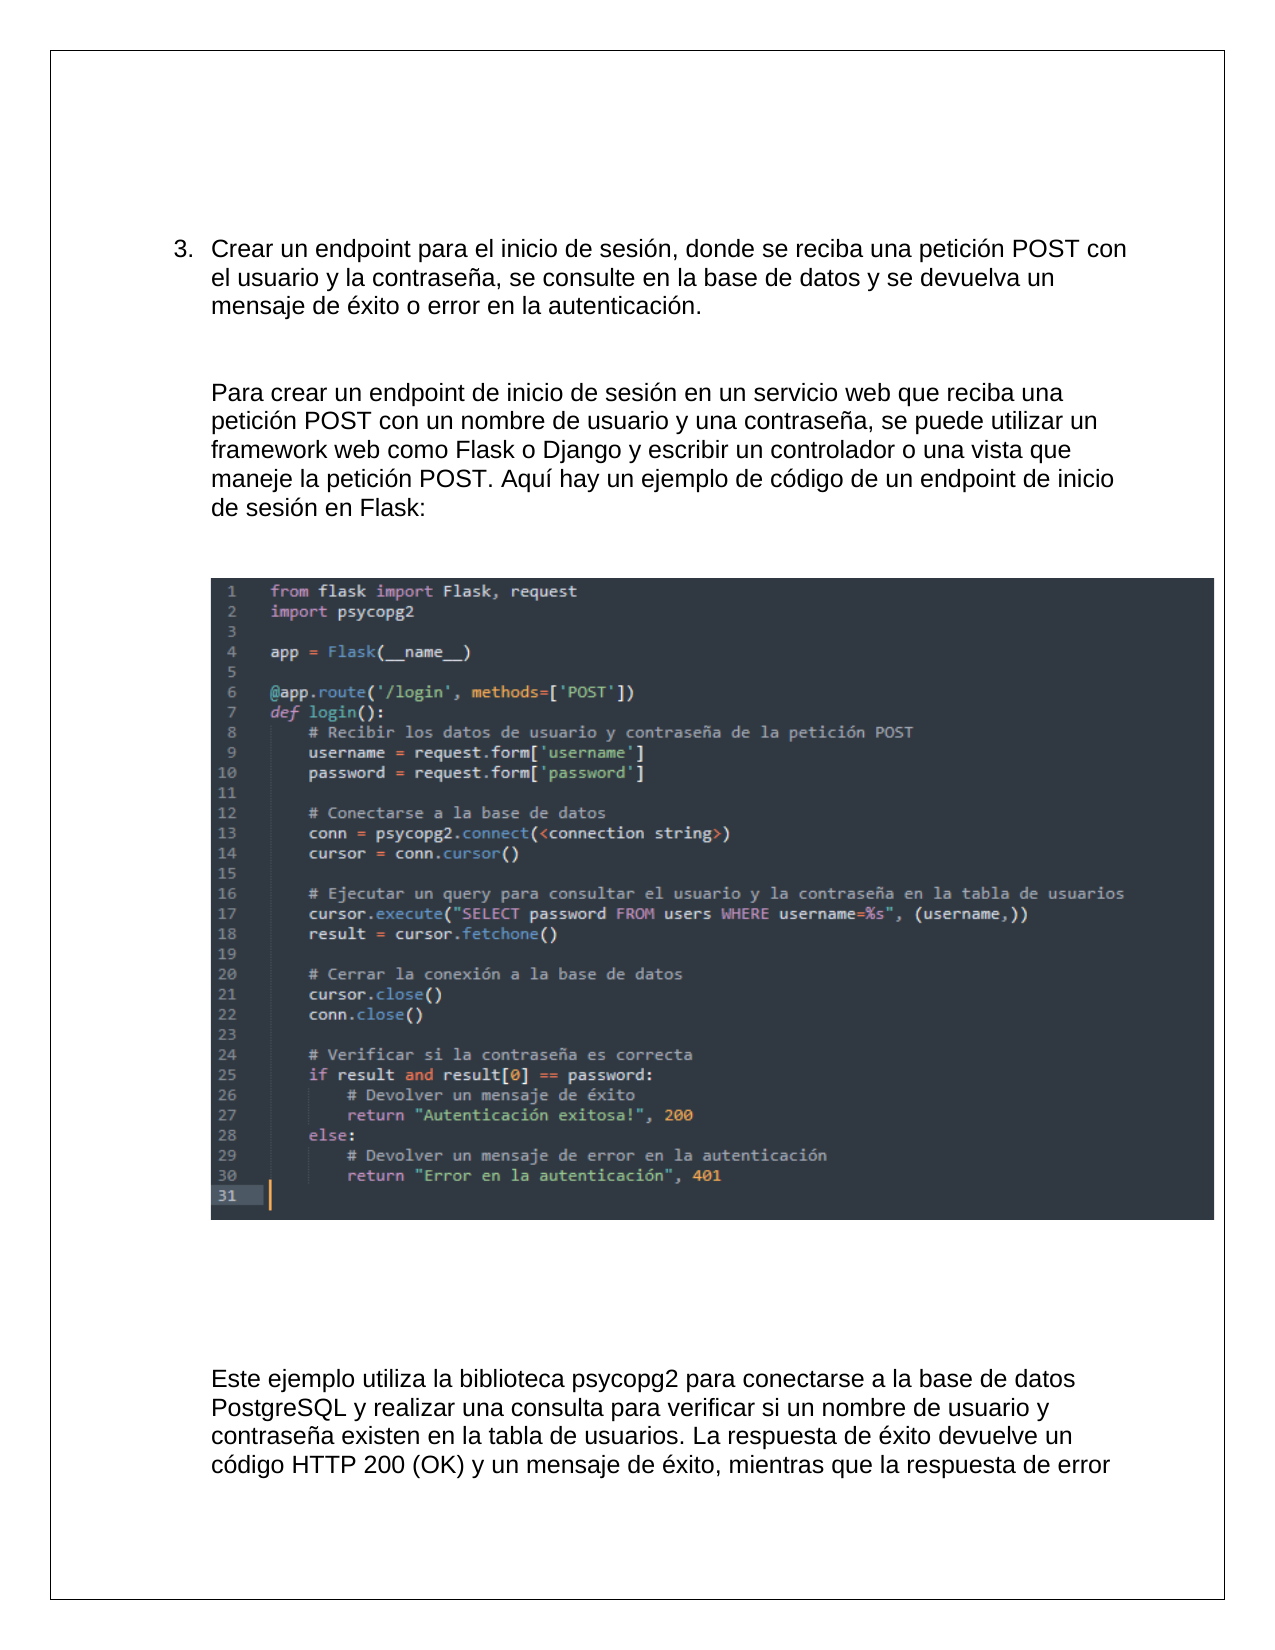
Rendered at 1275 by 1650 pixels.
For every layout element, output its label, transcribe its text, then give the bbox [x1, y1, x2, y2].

picture [210, 578, 1215, 1220]
list Crear un endpoint para el inicio de sesión, donde se reciba una petición POST con el usuario y la contraseña, se consulte en la base de datos y se devuelva un mensaje de éxito o error en la autenticación. [173, 234, 1139, 320]
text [211, 1364, 1139, 1479]
text Para crear un endpoint de inicio de sesión en un servicio web que reciba una petición POST con un nombre de usuario y una contraseña, se puede utilizar un framework web como Flask o Django y escribir un controlador o una vista que maneje la petición POST. Aquí hay un ejemplo de código de un endpoint de inicio de sesión en Flask: [211, 378, 1139, 521]
